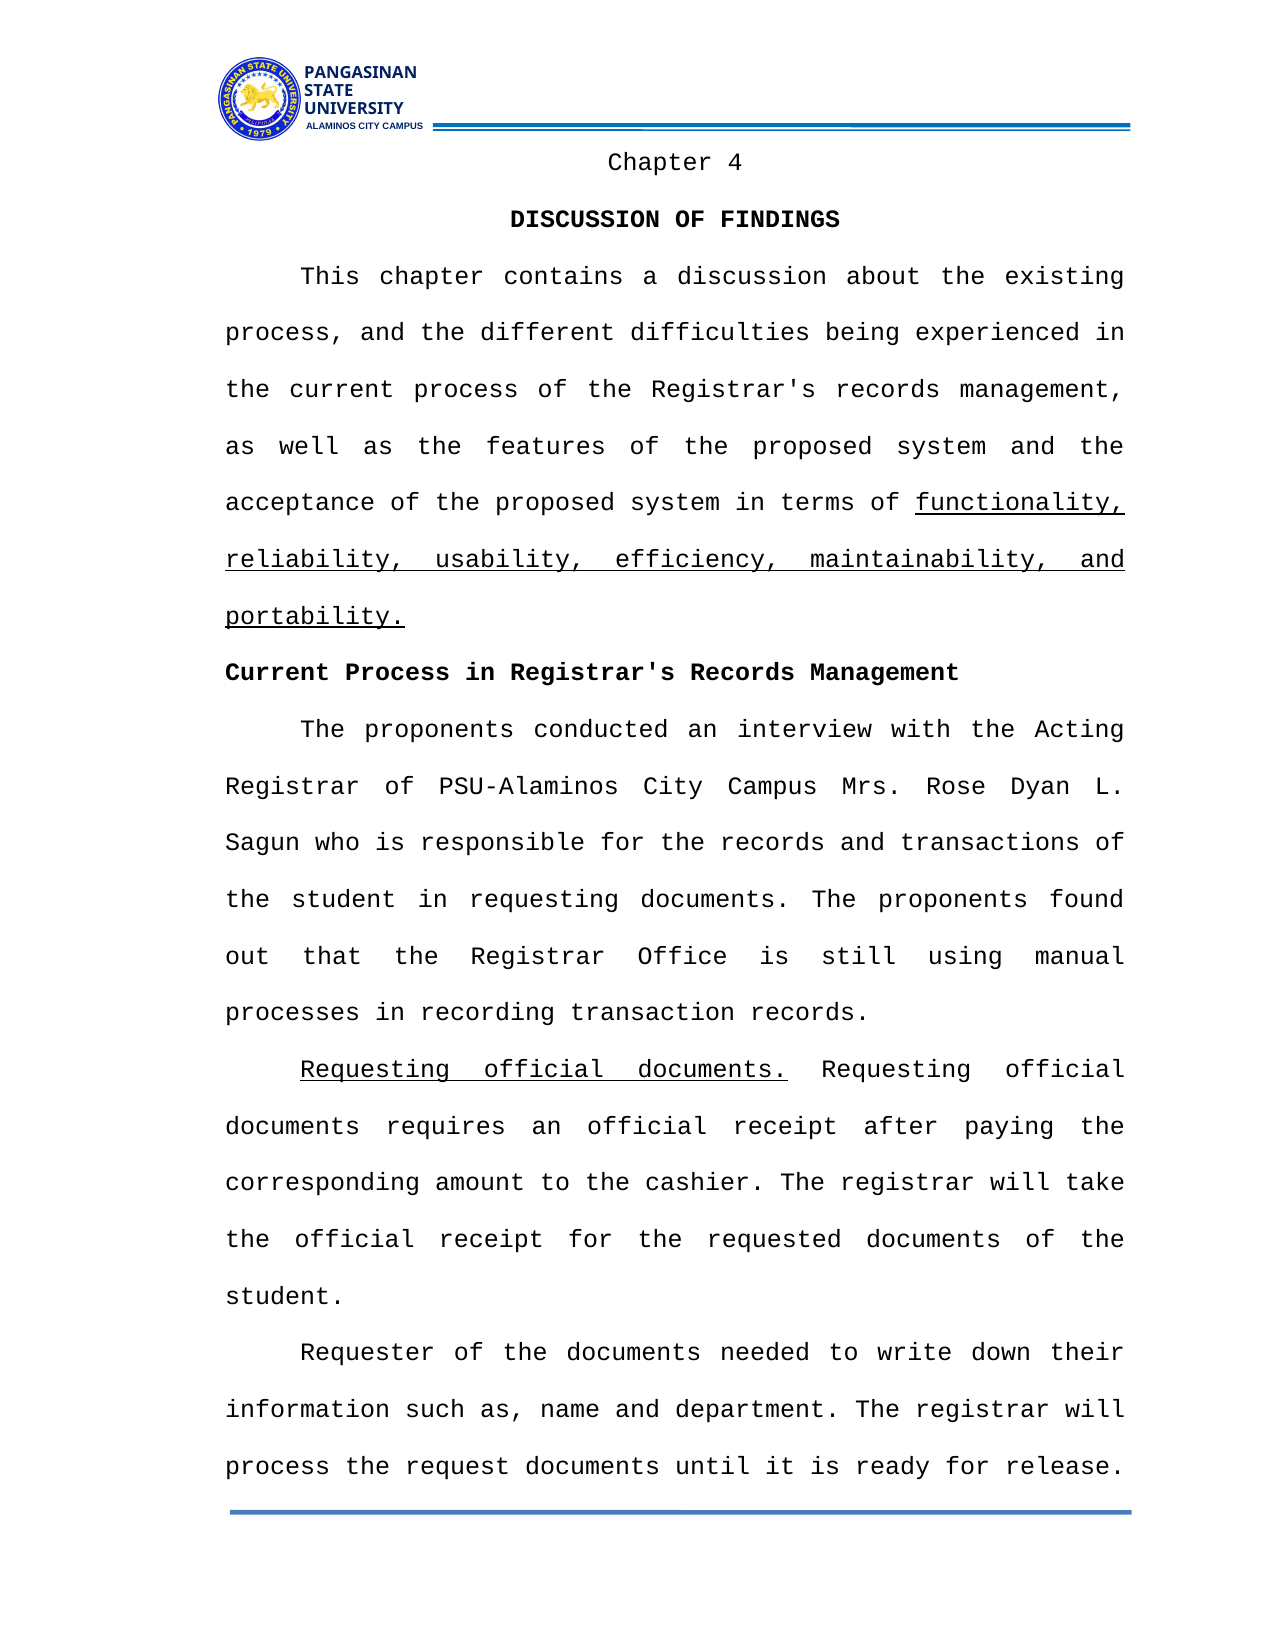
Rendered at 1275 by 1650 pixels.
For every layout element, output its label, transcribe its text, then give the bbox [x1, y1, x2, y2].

text This chapter contains a discussion about the existing process, and the different difficulties being experienced in the current process of the Registrar's records management, as well as the features of the proposed system and the acceptance of the proposed system in terms of functionality, reliability, usability, efficiency, maintainability, and portability. [225, 263, 1125, 570]
text Chapter 4 [225, 150, 1125, 178]
text Current Process in Registrar's Records Management [225, 660, 1125, 688]
text The proponents conducted an interview with the Acting Registrar of PSU-Alaminos City Campus Mrs. Rose Dyan L. Sagun who is responsible for the records and transactions of the student in requesting documents. The proponents found out that the Registrar Office is still using manual processes in recording transaction records. [225, 717, 1125, 1028]
text Requesting official documents. Requesting official documents requires an official receipt after paying the corresponding amount to the cashier. The registrar will take the official receipt for the requested documents of the student. [225, 1057, 1125, 1312]
picture [218, 57, 301, 141]
text DISCUSSION OF FINDINGS [225, 207, 1125, 235]
text This chapter contains a discussion about the existing process, and the different difficulties being experienced in the current process of the Registrar's records management, as well as the features of the proposed system and the acceptance of the proposed system in terms of functionality, reliability, usability, efficiency, maintainability, and portability. [225, 571, 1125, 632]
